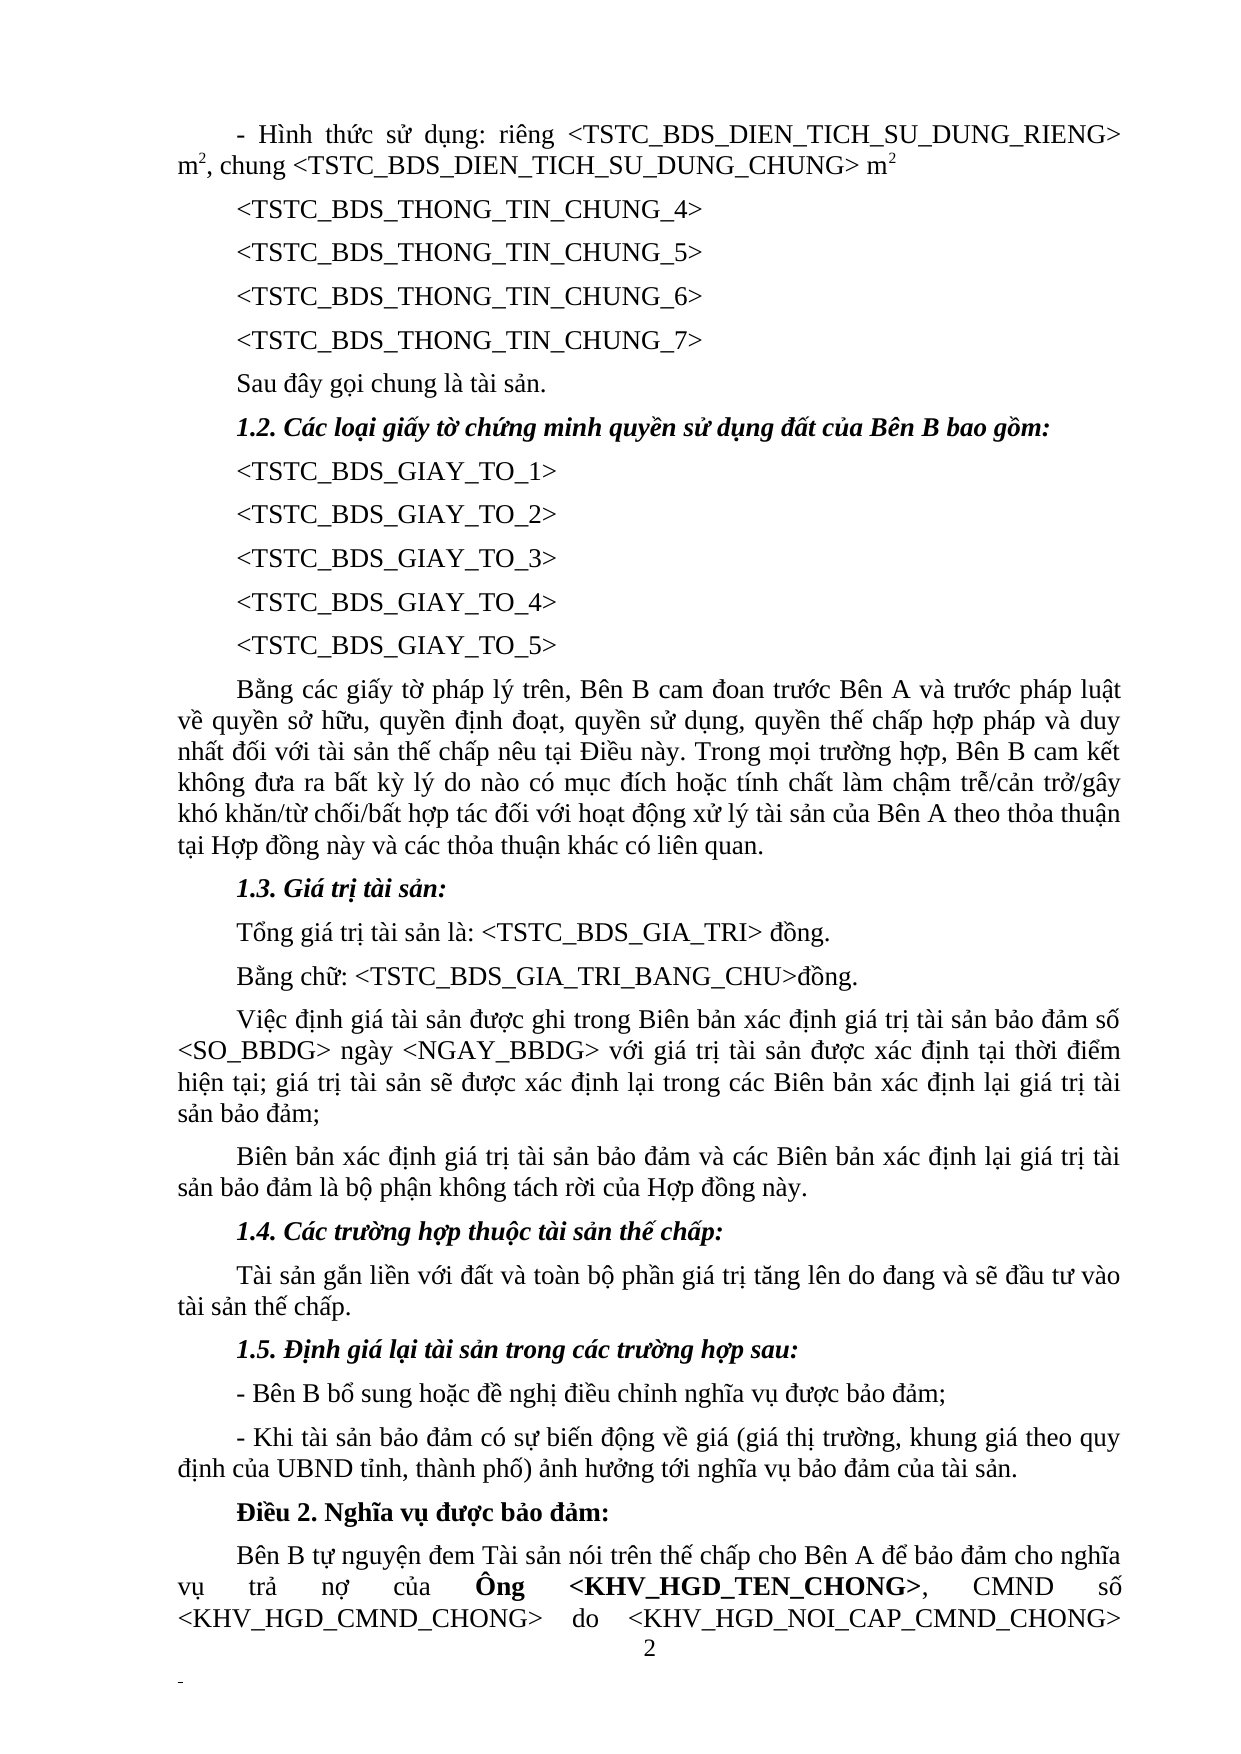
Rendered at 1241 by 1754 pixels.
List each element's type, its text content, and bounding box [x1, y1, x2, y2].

text <TSTC_BDS_THONG_TIN_CHUNG_7> [177, 324, 1122, 355]
text <TSTC_BDS_GIAY_TO_2> [177, 498, 1122, 529]
text Bằng chữ: <TSTC_BDS_GIA_TRI_BANG_CHU>đồng. [177, 960, 1122, 991]
text Tài sản gắn liền với đất và toàn bộ phần giá trị tăng lên do đang và sẽ đầu tư vào tài sản thế chấp. [177, 1259, 1122, 1321]
text <TSTC_BDS_THONG_TIN_CHUNG_5> [177, 237, 1122, 268]
text <TSTC_BDS_GIAY_TO_1> [177, 455, 1122, 486]
text <TSTC_BDS_GIAY_TO_4> [177, 586, 1122, 617]
subtitle 1.5. Định giá lại tài sản trong các trường hợp sau: [177, 1334, 1122, 1365]
text - Bên B bổ sung hoặc đề nghị điều chỉnh nghĩa vụ được bảo đảm; [177, 1377, 1122, 1408]
text Việc định giá tài sản được ghi trong Biên bản xác định giá trị tài sản bảo đảm số <SO_BBDG> ngày <NGAY_BBDG> với giá trị tài sản được xác định tại thời điểm hiện tại; giá trị tài sản sẽ được xác định lại trong các Biên bản xác định lại giá trị tài sản bảo đảm; [177, 1003, 1122, 1128]
text <TSTC_BDS_GIAY_TO_5> [177, 629, 1122, 661]
text <TSTC_BDS_GIAY_TO_3> [177, 542, 1122, 573]
text 1.4. Các trường hợp thuộc tài sản thế chấp: [177, 1215, 1122, 1246]
text - Khi tài sản bảo đảm có sự biến động về giá (giá thị trường, khung giá theo quy định của UBND tỉnh, thành phố) ảnh hưởng tới nghĩa vụ bảo đảm của tài sản. [177, 1421, 1122, 1483]
text Tổng giá trị tài sản là: <TSTC_BDS_GIA_TRI> đồng. [177, 916, 1122, 947]
text Sau đây gọi chung là tài sản. [177, 367, 1122, 399]
text 1.3. Giá trị tài sản: [177, 872, 1122, 903]
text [177, 1539, 1122, 1633]
text <TSTC_BDS_THONG_TIN_CHUNG_6> [177, 280, 1122, 311]
text 1.2. Các loại giấy tờ chứng minh quyền sử dụng đất của Bên B bao gồm: [177, 411, 1122, 442]
text <TSTC_BDS_THONG_TIN_CHUNG_4> [177, 193, 1122, 224]
text - Hình thức sử dụng: riêng <TSTC_BDS_DIEN_TICH_SU_DUNG_RIENG> m2, chung <TSTC_BDS_DIEN_TICH_SU_DUNG_CHUNG> m2 [177, 118, 1122, 180]
text Bằng các giấy tờ pháp lý trên, Bên B cam đoan trước Bên A và trước pháp luật về quyền sở hữu, quyền định đoạt, quyền sử dụng, quyền thế chấp hợp pháp và duy nhất đối với tài sản thế chấp nêu tại Điều này. Trong mọi trường hợp, Bên B cam kết không đưa ra bất kỳ lý do nào có mục đích hoặc tính chất làm chậm trễ/cản trở/gây khó khăn/từ chối/bất hợp tác đối với hoạt động xử lý tài sản của Bên A theo thỏa thuận tại Hợp đồng này và các thỏa thuận khác có liên quan. [177, 673, 1122, 860]
text Biên bản xác định giá trị tài sản bảo đảm và các Biên bản xác định lại giá trị tài sản bảo đảm là bộ phận không tách rời của Hợp đồng này. [177, 1140, 1122, 1203]
text Điều 2. Nghĩa vụ được bảo đảm: [177, 1496, 1122, 1527]
